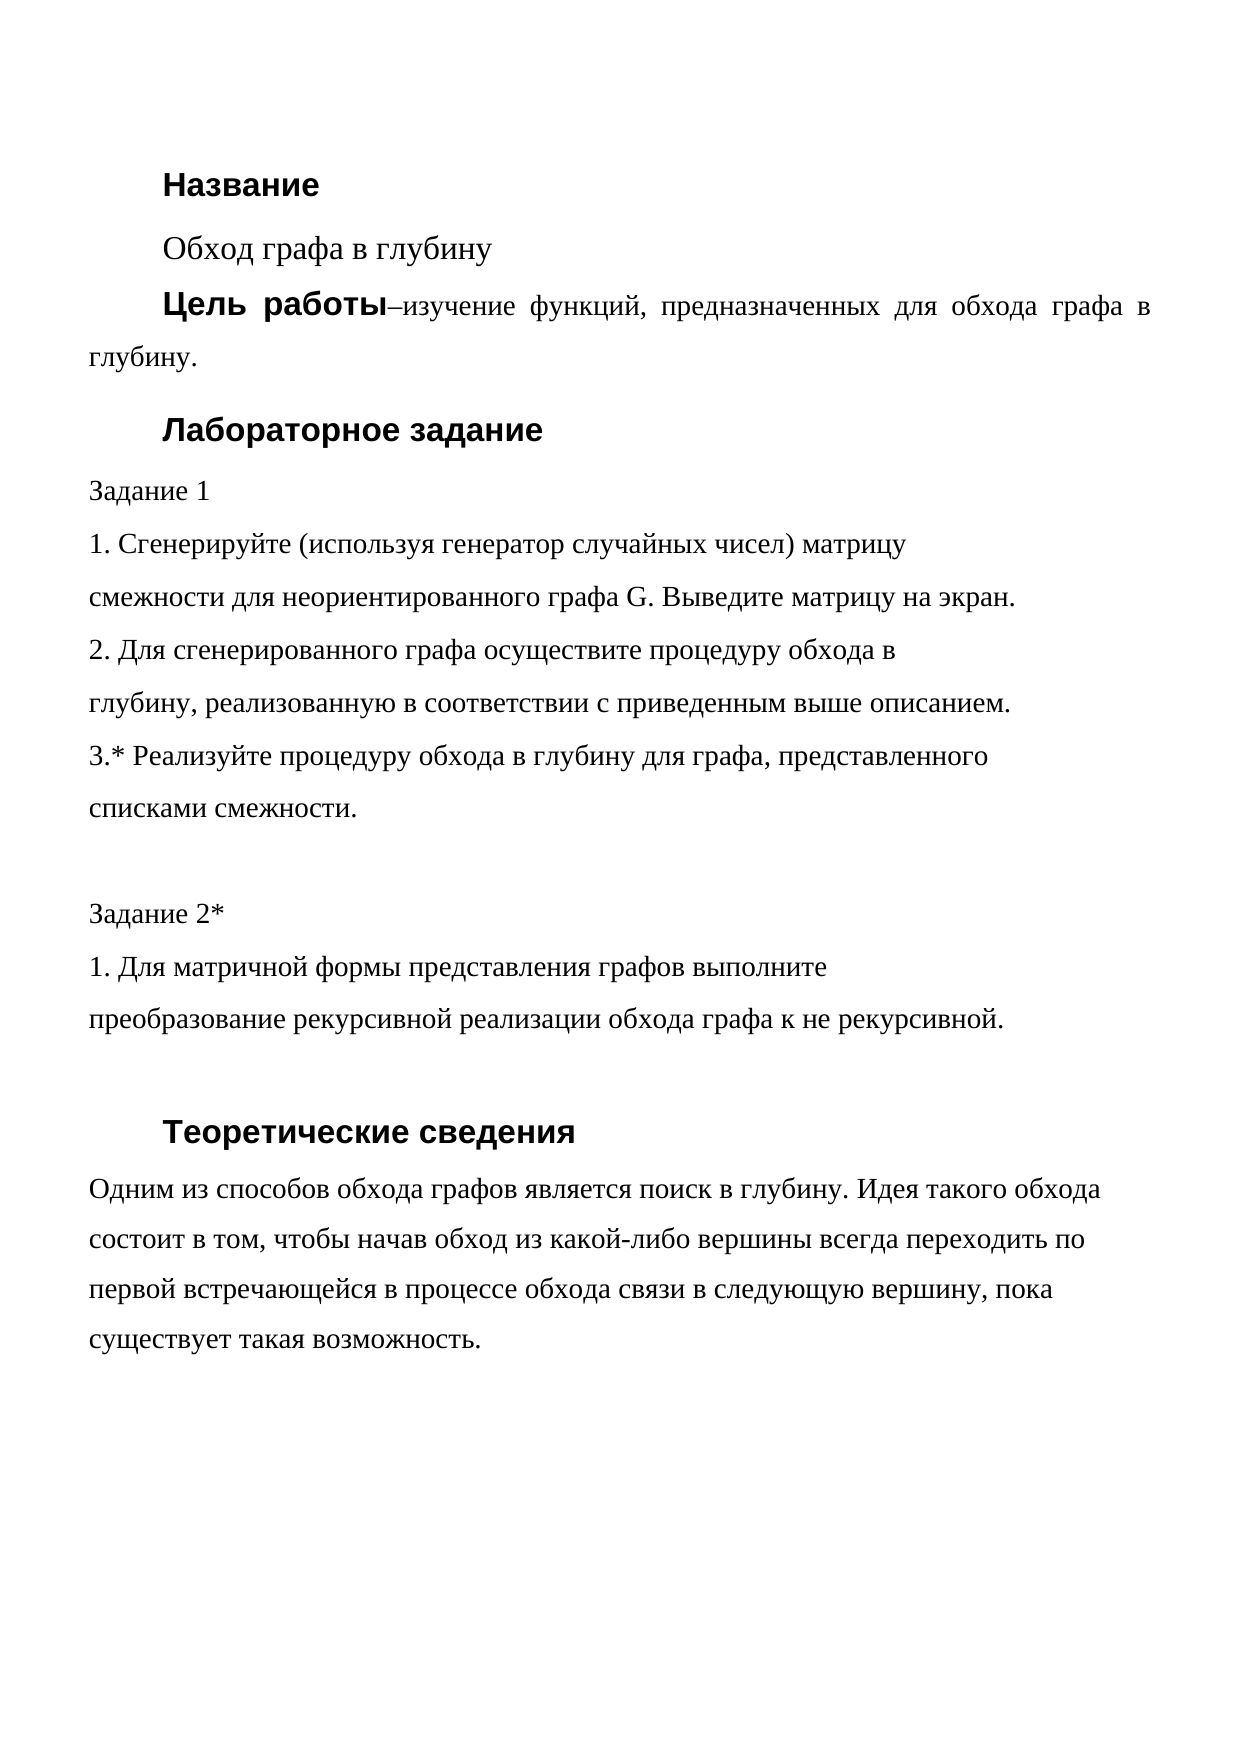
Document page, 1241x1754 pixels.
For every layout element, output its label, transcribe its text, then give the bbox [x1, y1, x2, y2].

text Одним из способов обхода графов является поиск в глубину. Идея такого обхода состоит в том, чтобы начав обход из какой-либо вершины всегда переходить по первой встречающейся в процессе обхода связи в следующую вершину, пока существует такая возможность. [89, 1171, 1152, 1355]
text глубину, реализованную в соответствии с приведенным выше описанием. [89, 685, 1152, 718]
text смежности для неориентированного графа G. Выведите матрицу на экран. [89, 579, 1152, 613]
text Задание 1 [89, 473, 1152, 507]
text списками смежности. [89, 790, 1152, 824]
text Теоретические сведения [89, 1113, 1152, 1151]
text преобразование рекурсивной реализации обхода графа к не рекурсивной. [89, 1002, 1152, 1035]
text Задание 2* [89, 896, 1152, 929]
text 3.* Реализуйте процедуру обхода в глубину для графа, представленного [89, 738, 1152, 771]
subtitle Лабораторное задание [89, 410, 1152, 448]
text 2. Для сгенерированного графа осуществите процедуру обхода в [89, 632, 1152, 666]
text Обход графа в глубину [89, 228, 1152, 266]
text Цель работы–изучение функций, предназначенных для обхода графа в глубину. [89, 273, 1152, 373]
subtitle Название [89, 164, 1152, 203]
text 1. Сгенерируйте (используя генератор случайных чисел) матрицу [89, 526, 1152, 560]
text 1. Для матричной формы представления графов выполните [89, 949, 1152, 982]
